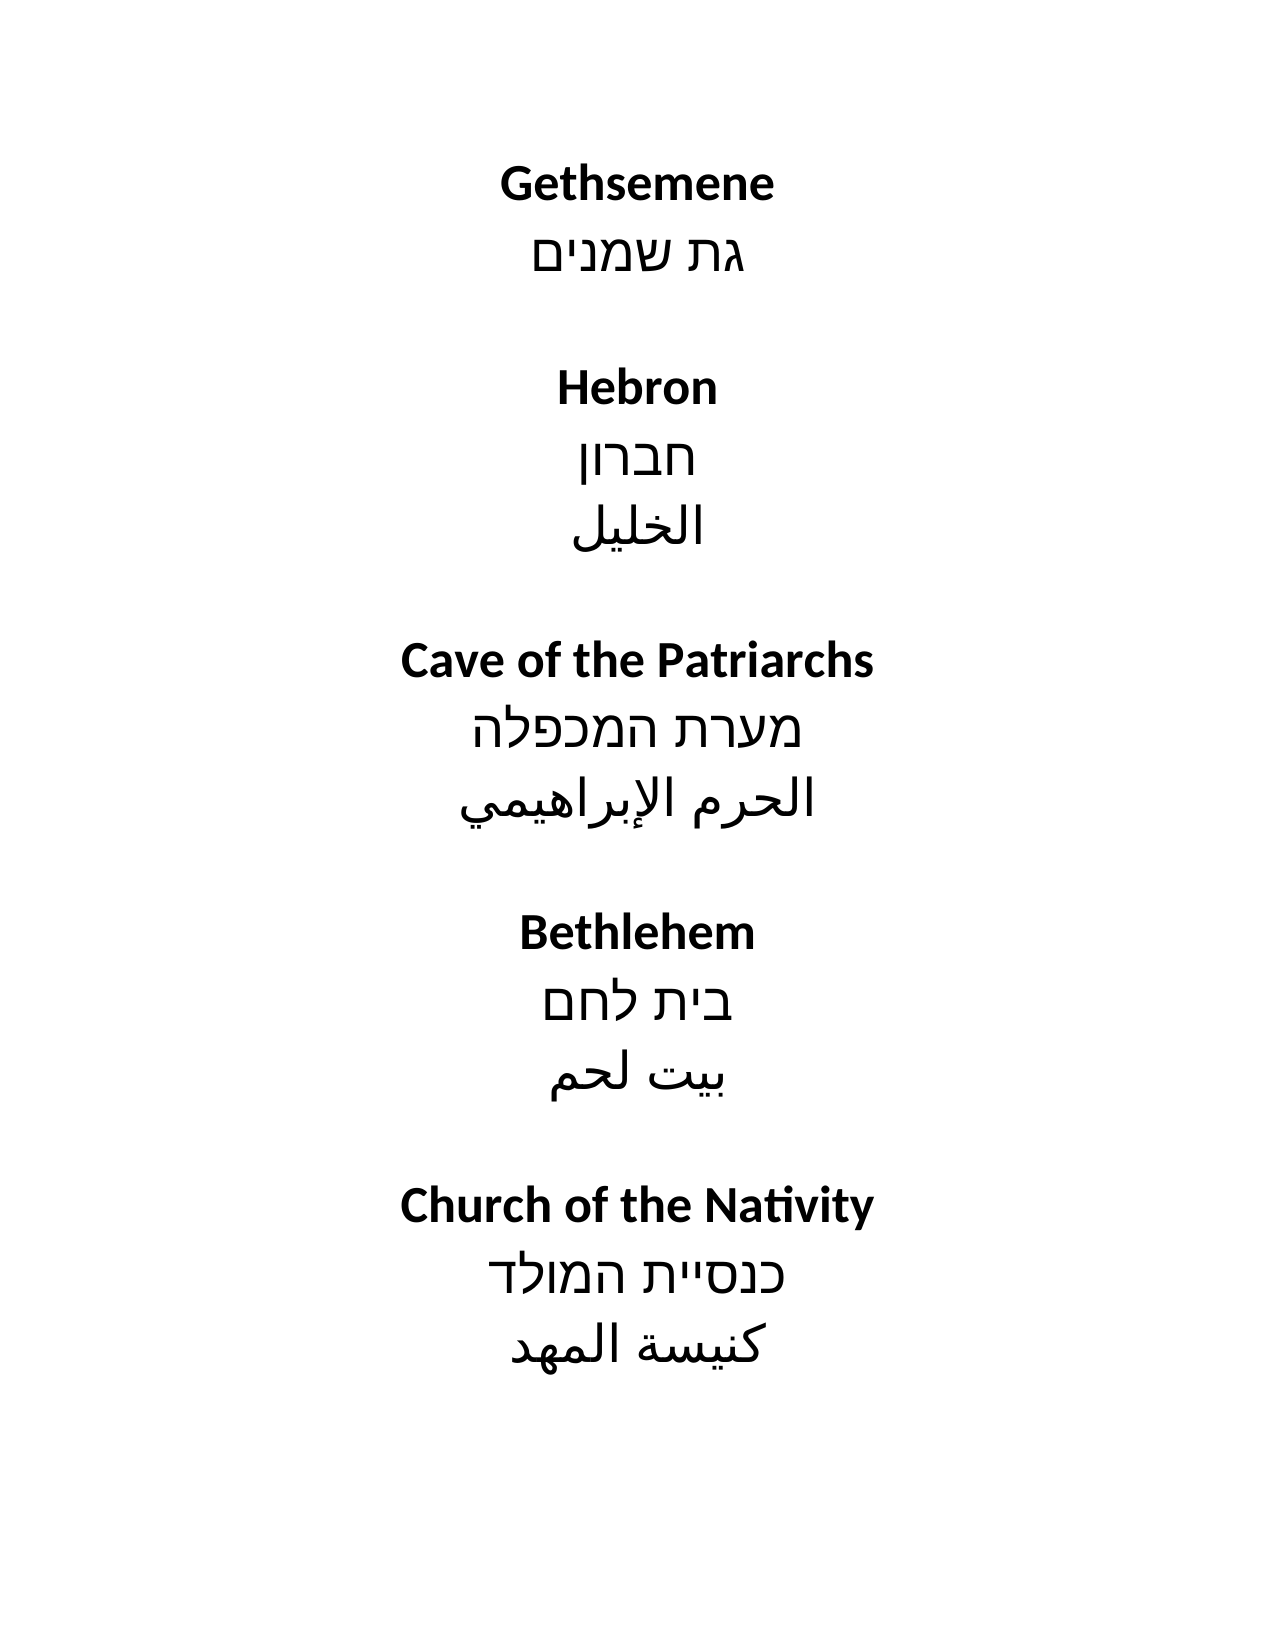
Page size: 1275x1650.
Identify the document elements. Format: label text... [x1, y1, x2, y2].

text Hebron חברון الخليل [150, 354, 1125, 555]
text Bethlehem בית לחם بيت لحم [150, 899, 1125, 1101]
text Gethsemene גת שמנים [150, 150, 1125, 282]
text Cave of the Patriarchs מערת המכפלה الحرم الإبراهيمي [150, 627, 1125, 828]
text Church of the Nativity כנסיית המולד كنيسة المهد [150, 1172, 1125, 1373]
